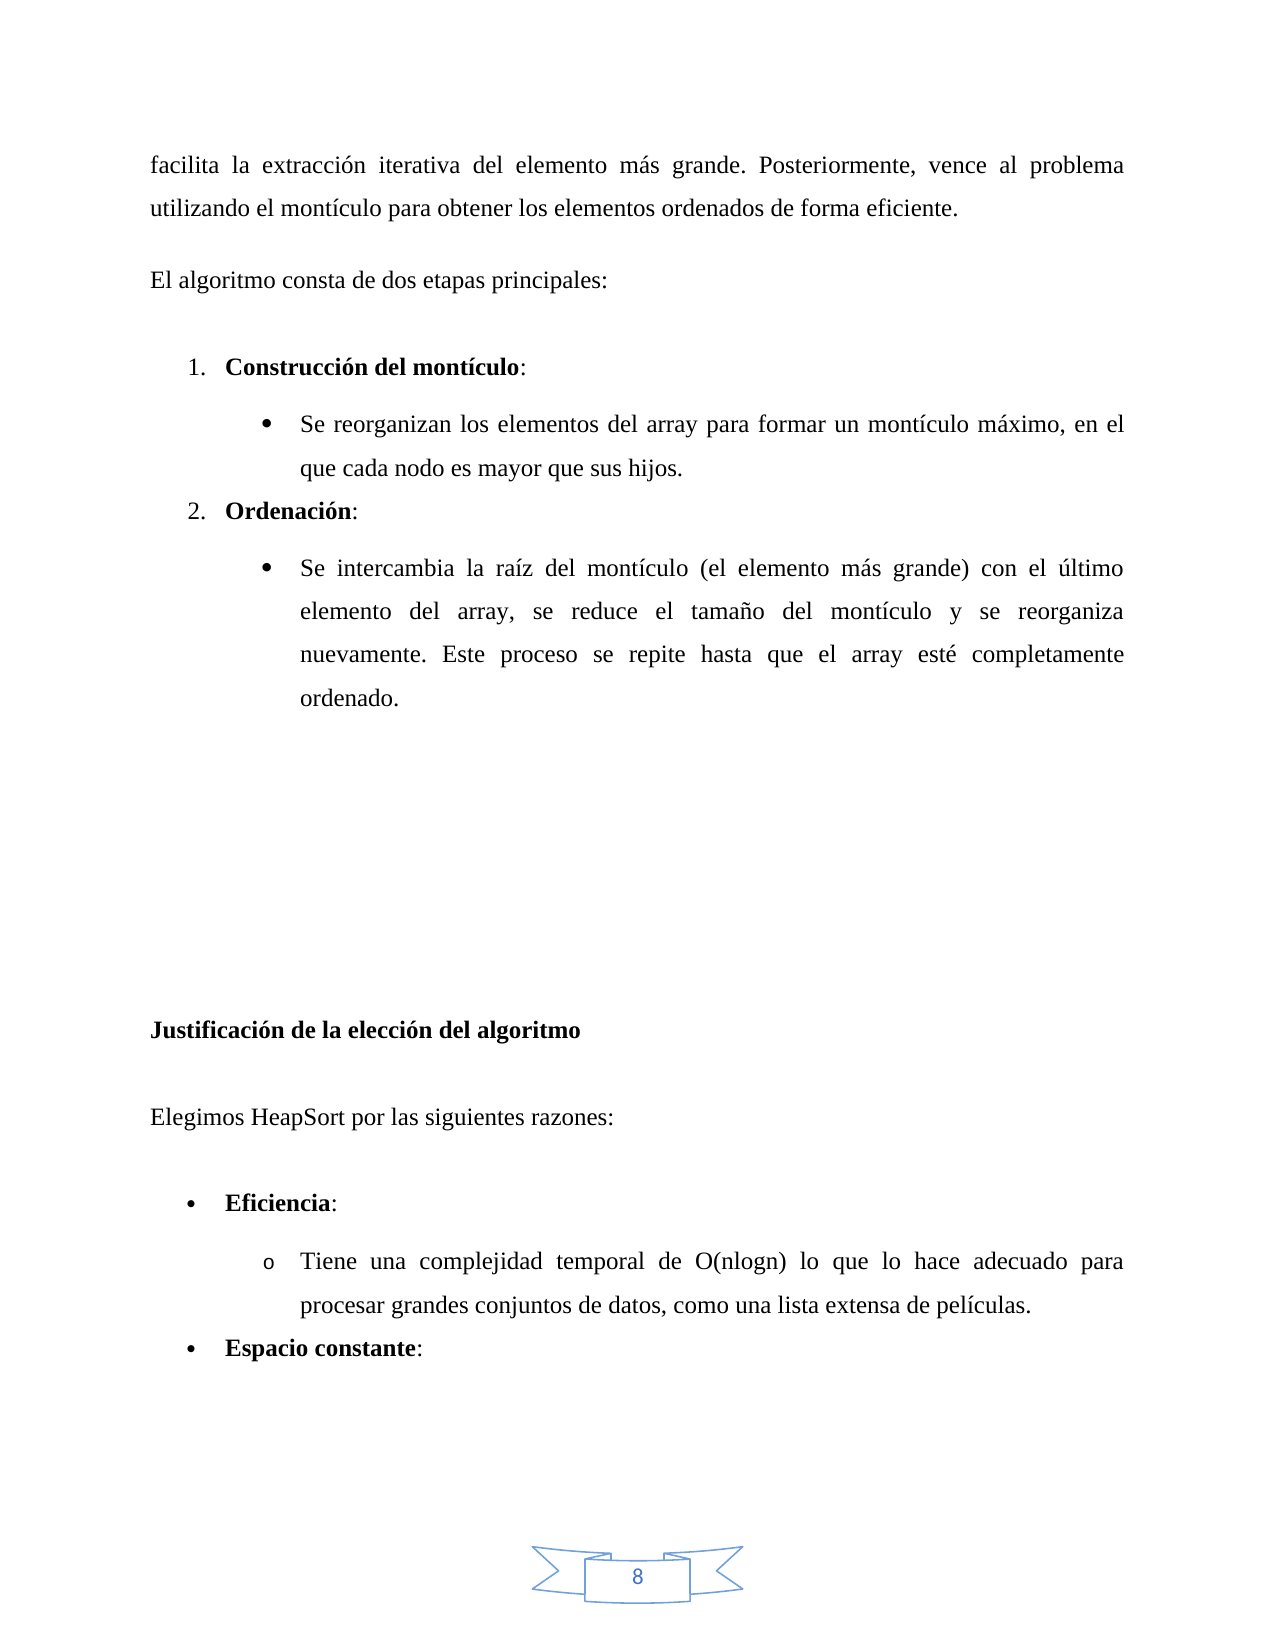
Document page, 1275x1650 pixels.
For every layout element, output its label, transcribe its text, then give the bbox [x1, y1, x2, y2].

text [150, 150, 1125, 222]
list Espacio constante: [187, 1333, 1125, 1362]
text Justificación de la elección del algoritmo [150, 1015, 1125, 1044]
list Construcción del montículo: [187, 352, 1125, 381]
list Tiene una complejidad temporal de O(nlogn) lo que lo hace adecuado para procesar grandes conjuntos de datos, como una lista extensa de películas. [262, 1246, 1125, 1318]
list Se reorganizan los elementos del array para formar un montículo máximo, en el que cada nodo es mayor que sus hijos. [262, 409, 1125, 481]
list Ordenación: [187, 496, 1125, 524]
text El algoritmo consta de dos etapas principales: [150, 265, 1125, 294]
text Elegimos HeapSort por las siguientes razones: [150, 1102, 1125, 1130]
list Eficiencia: [187, 1188, 1125, 1217]
list Se intercambia la raíz del montículo (el elemento más grande) con el último elemento del array, se reduce el tamaño del montículo y se reorganiza nuevamente. Este proceso se repite hasta que el array esté completamente ordenado. [262, 553, 1125, 711]
